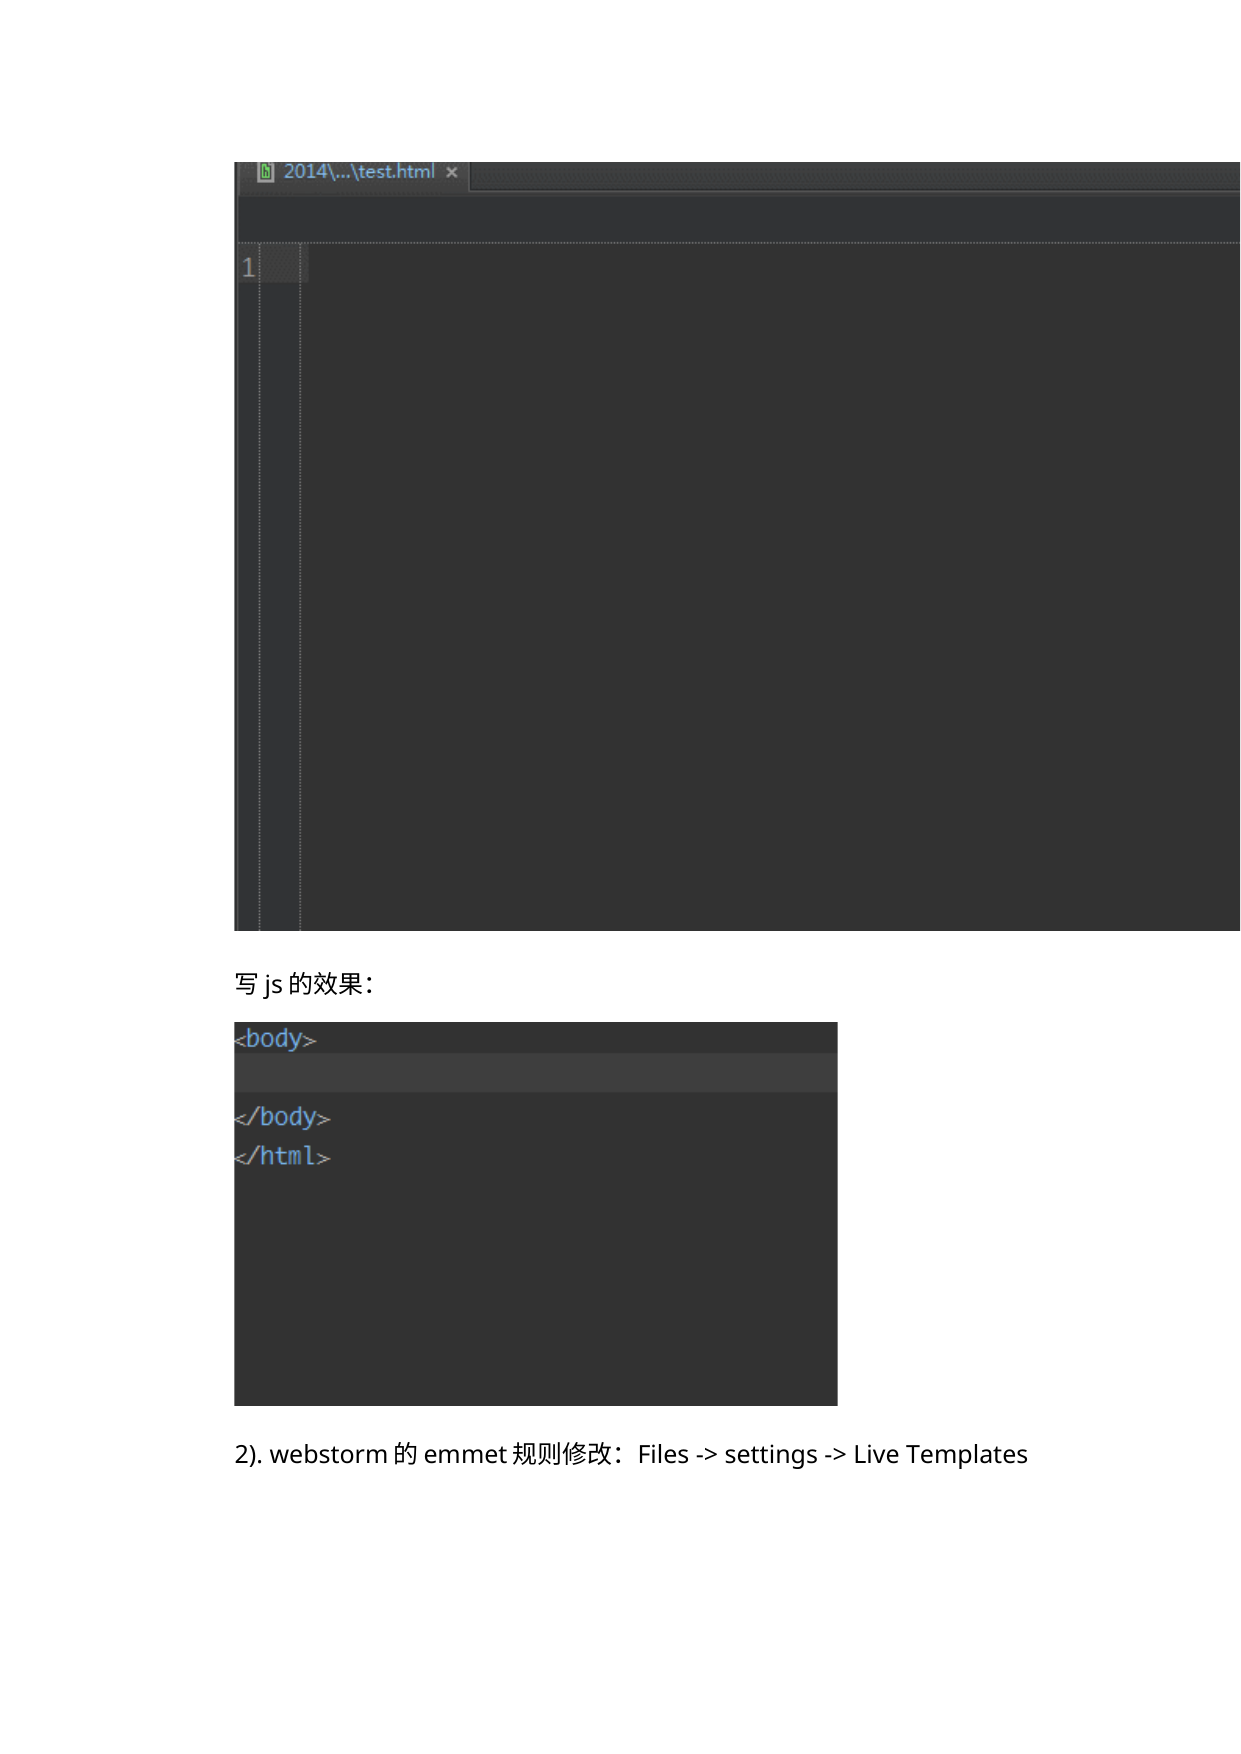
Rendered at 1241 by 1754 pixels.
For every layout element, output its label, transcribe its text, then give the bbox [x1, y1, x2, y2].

text 写js的效果： [234, 950, 1053, 1015]
picture [234, 1022, 838, 1406]
text 2). webstorm的emmet规则修改：Files -> settings -> Live Templates [234, 1420, 1053, 1485]
picture [234, 162, 1241, 931]
